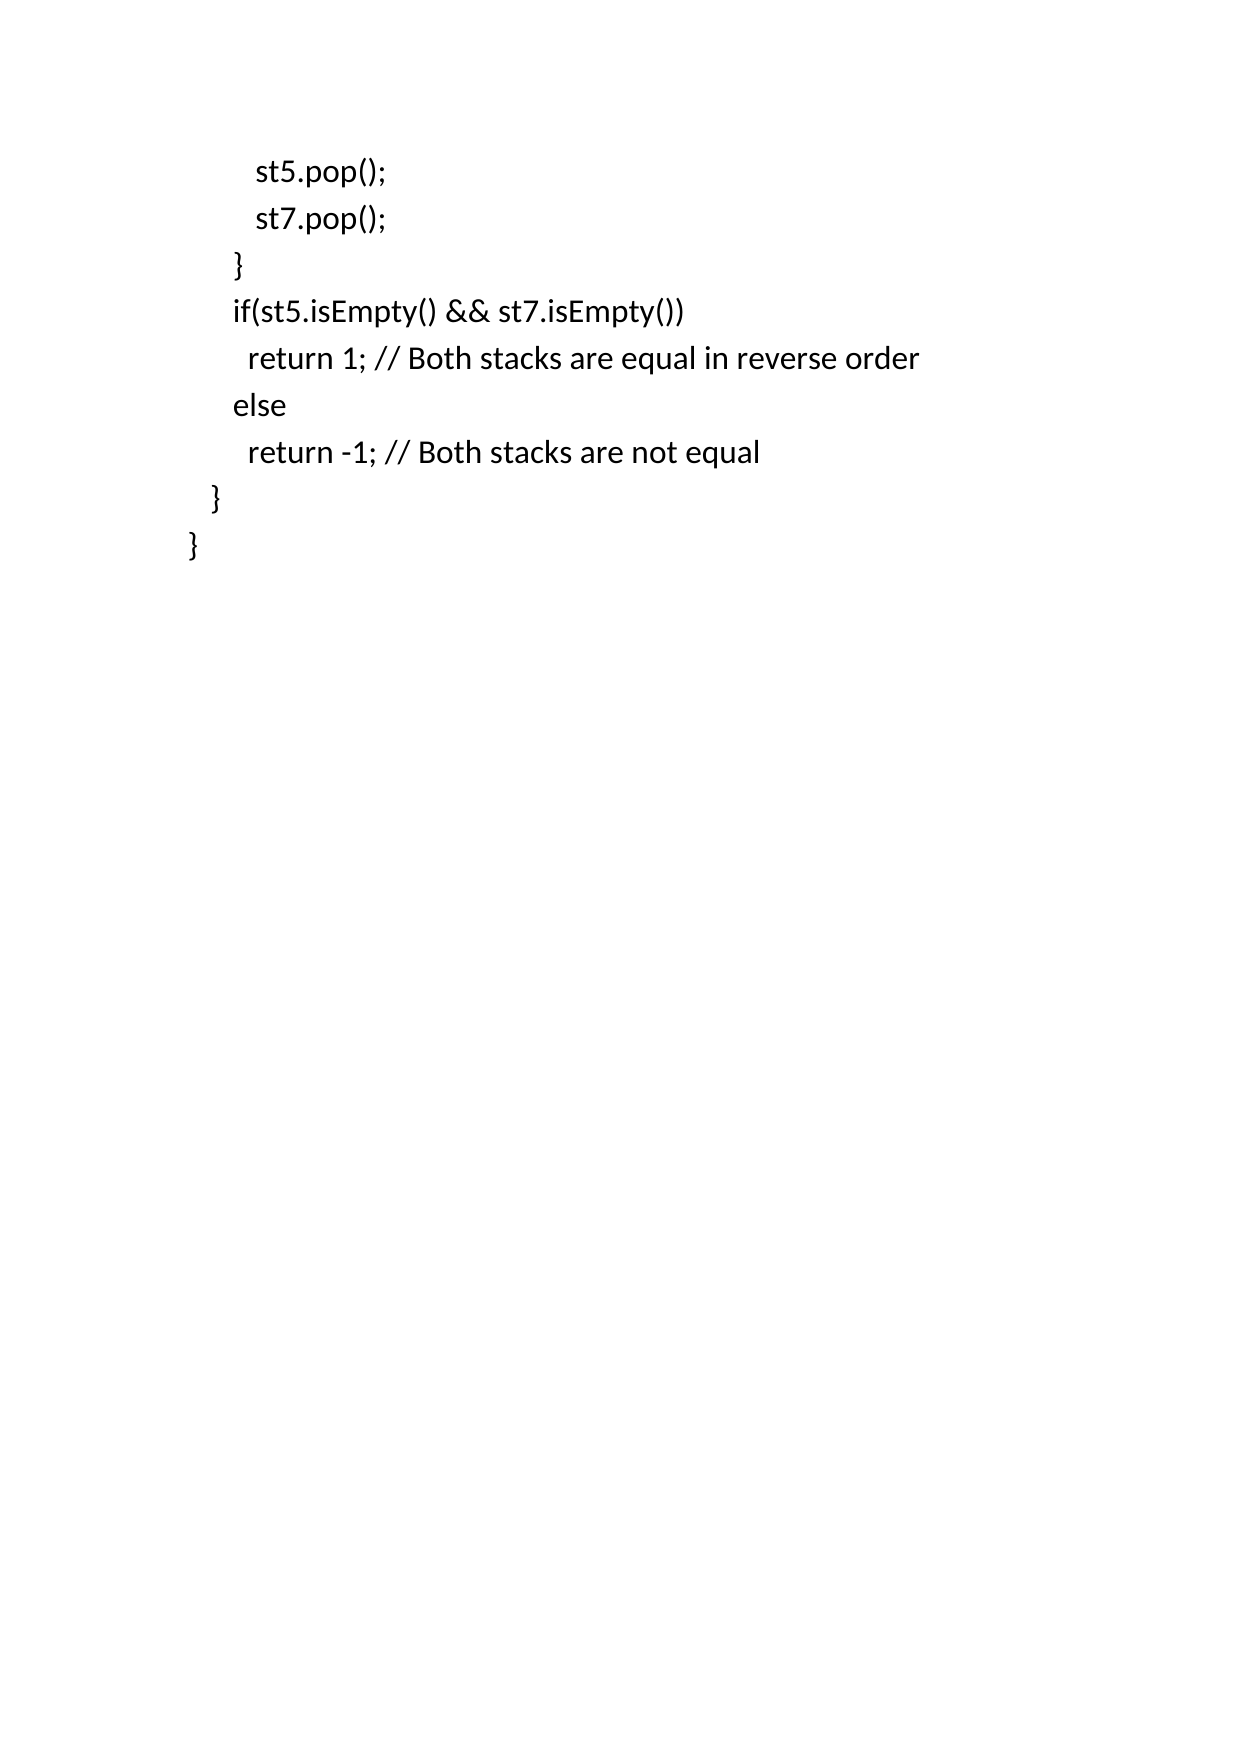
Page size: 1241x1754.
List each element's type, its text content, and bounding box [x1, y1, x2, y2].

text return 1; // Both stacks are equal in reverse order [187, 337, 1053, 378]
text return -1; // Both stacks are not equal [187, 431, 1053, 471]
text st7.pop(); [187, 197, 1053, 237]
text } [187, 477, 1053, 518]
text } [187, 243, 1053, 284]
text else [187, 384, 1053, 424]
text if(st5.isEmpty() && st7.isEmpty()) [187, 290, 1053, 331]
text } [187, 524, 1053, 565]
text st5.pop(); [187, 150, 1053, 191]
